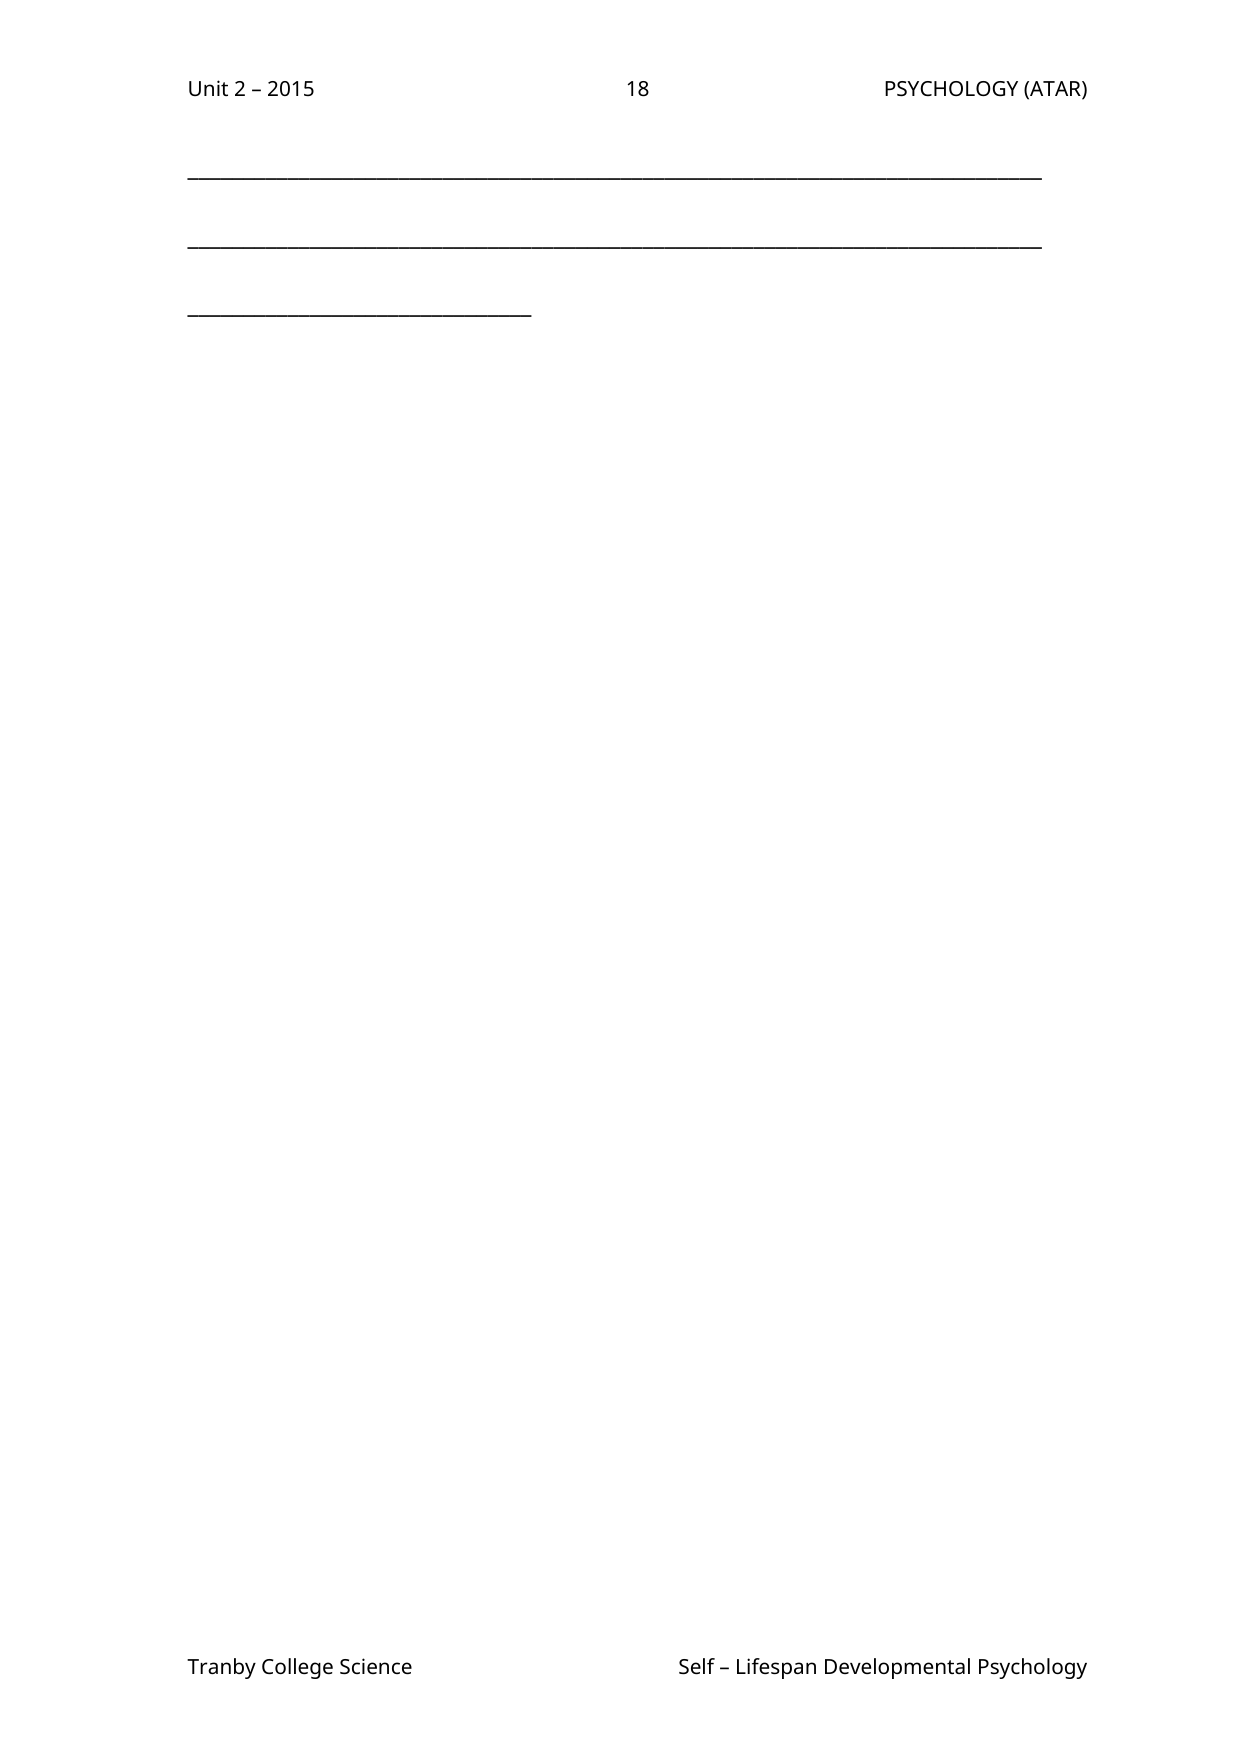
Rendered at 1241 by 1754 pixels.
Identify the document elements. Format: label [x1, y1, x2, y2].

text [187, 150, 1053, 320]
